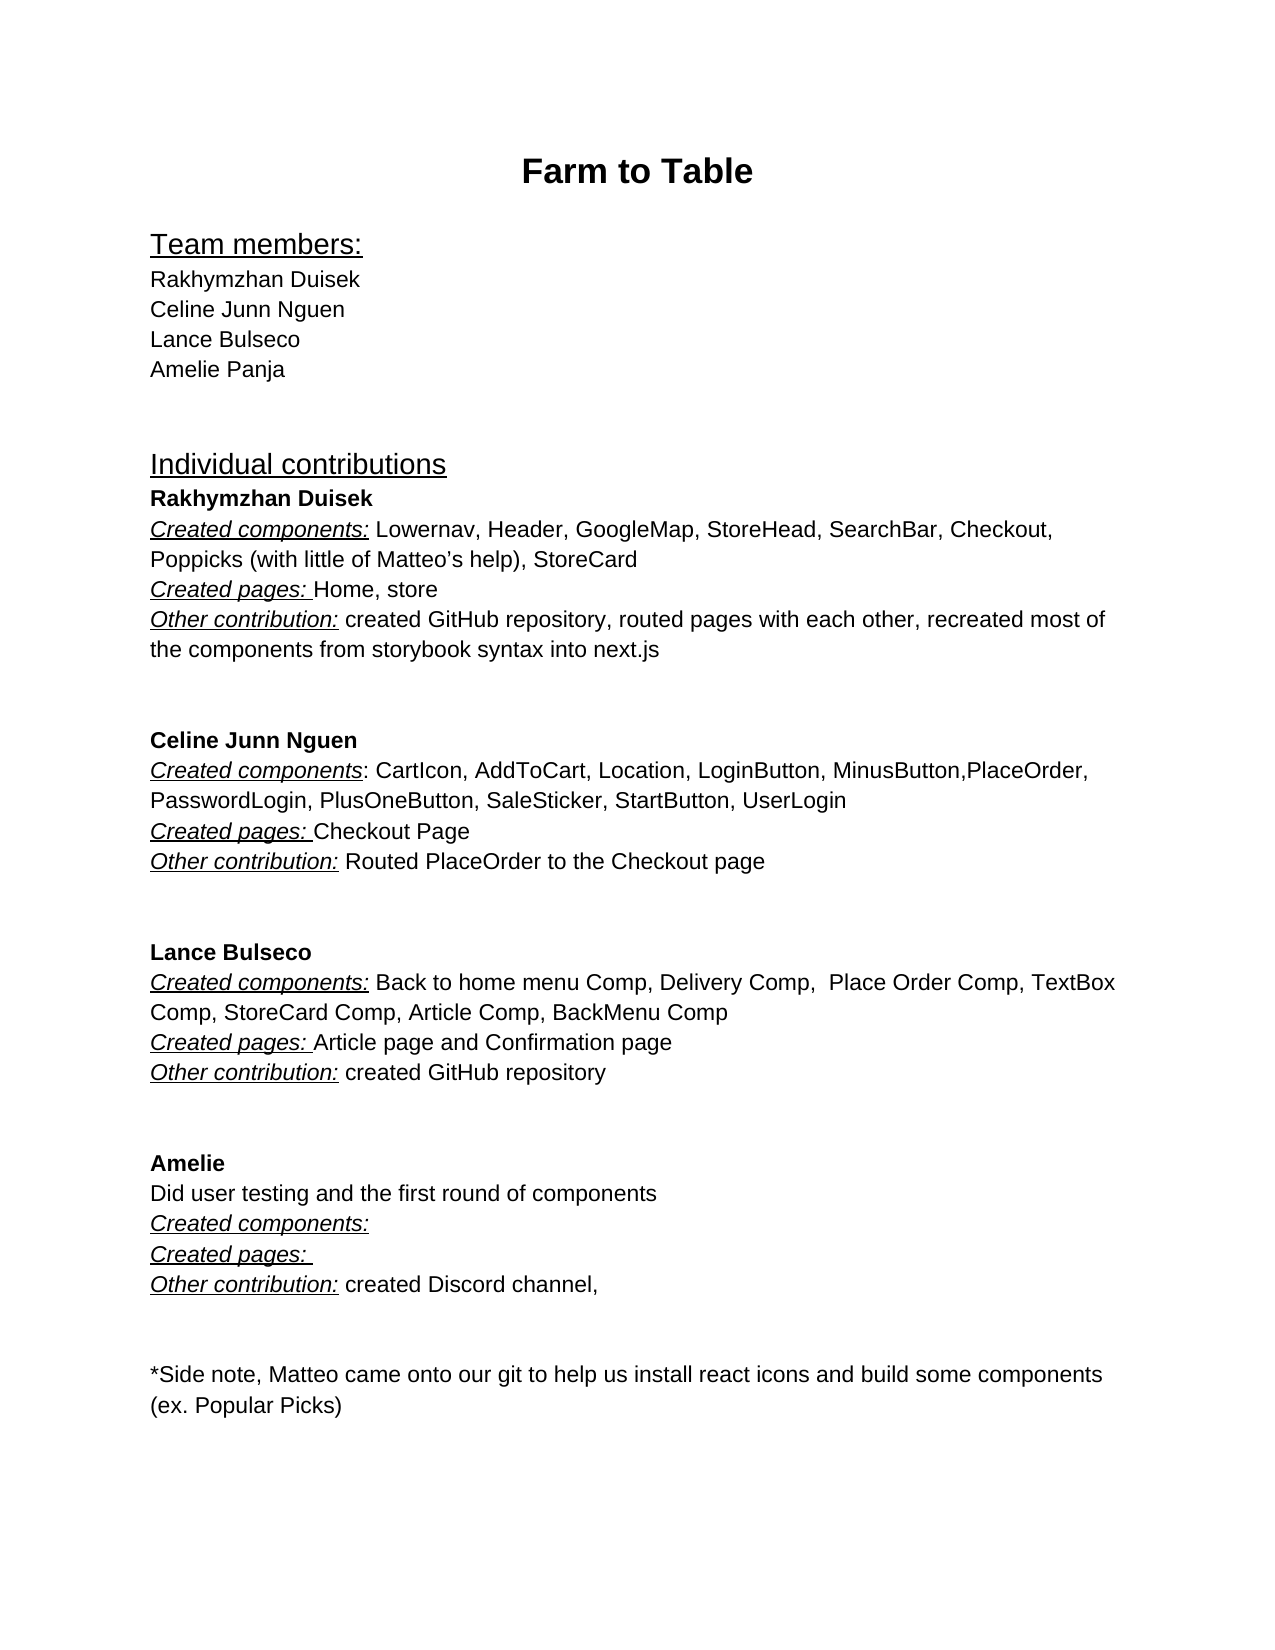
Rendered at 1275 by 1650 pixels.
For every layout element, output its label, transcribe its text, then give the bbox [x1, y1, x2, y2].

text Rakhymzhan Duisek [150, 266, 1125, 292]
text Other contribution: created GitHub repository, routed pages with each other, recreated most of the components from storybook syntax into next.js [150, 606, 1125, 663]
text Did user testing and the first round of components [150, 1180, 1125, 1206]
text Created components: Back to home menu Comp, Delivery Comp, Place Order Comp, TextBox Comp, StoreCard Comp, Article Comp, BackMenu Comp [150, 969, 1125, 1025]
text Amelie Panja [150, 356, 1125, 382]
text Created components: Lowernav, Header, GoogleMap, StoreHead, SearchBar, Checkout, Poppicks (with little of Matteo’s help), StoreCard [150, 516, 1125, 572]
text Other contribution: created Discord channel, [150, 1271, 1125, 1297]
text Celine Junn Nguen [150, 296, 1125, 322]
text Lance Bulseco [150, 938, 1125, 965]
text Other contribution: Routed PlaceOrder to the Checkout page [150, 848, 1125, 874]
text Created pages: Checkout Page [150, 818, 1125, 844]
text Individual contributions [150, 447, 1125, 480]
text Amelie [150, 1150, 1125, 1176]
text Created pages: Home, store [150, 576, 1125, 602]
text Other contribution: created GitHub repository [150, 1059, 1125, 1086]
text Created pages: Article page and Confirmation page [150, 1029, 1125, 1055]
text Rakhymzhan Duisek [150, 485, 1125, 512]
text Farm to Table [150, 150, 1125, 191]
text Celine Junn Nguen Created components: CartIcon, AddToCart, Location, LoginButton, MinusButton,PlaceOrder, PasswordLogin, PlusOneButton, SaleSticker, StartButton, UserLogin [150, 727, 1125, 814]
text *Side note, Matteo came onto our git to help us install react icons and build some components (ex. Popular Picks) [150, 1361, 1125, 1418]
text Lance Bulseco [150, 326, 1125, 352]
text Created pages: [150, 1241, 1125, 1267]
text Team members: [150, 227, 1125, 261]
text Created components: [150, 1210, 1125, 1237]
